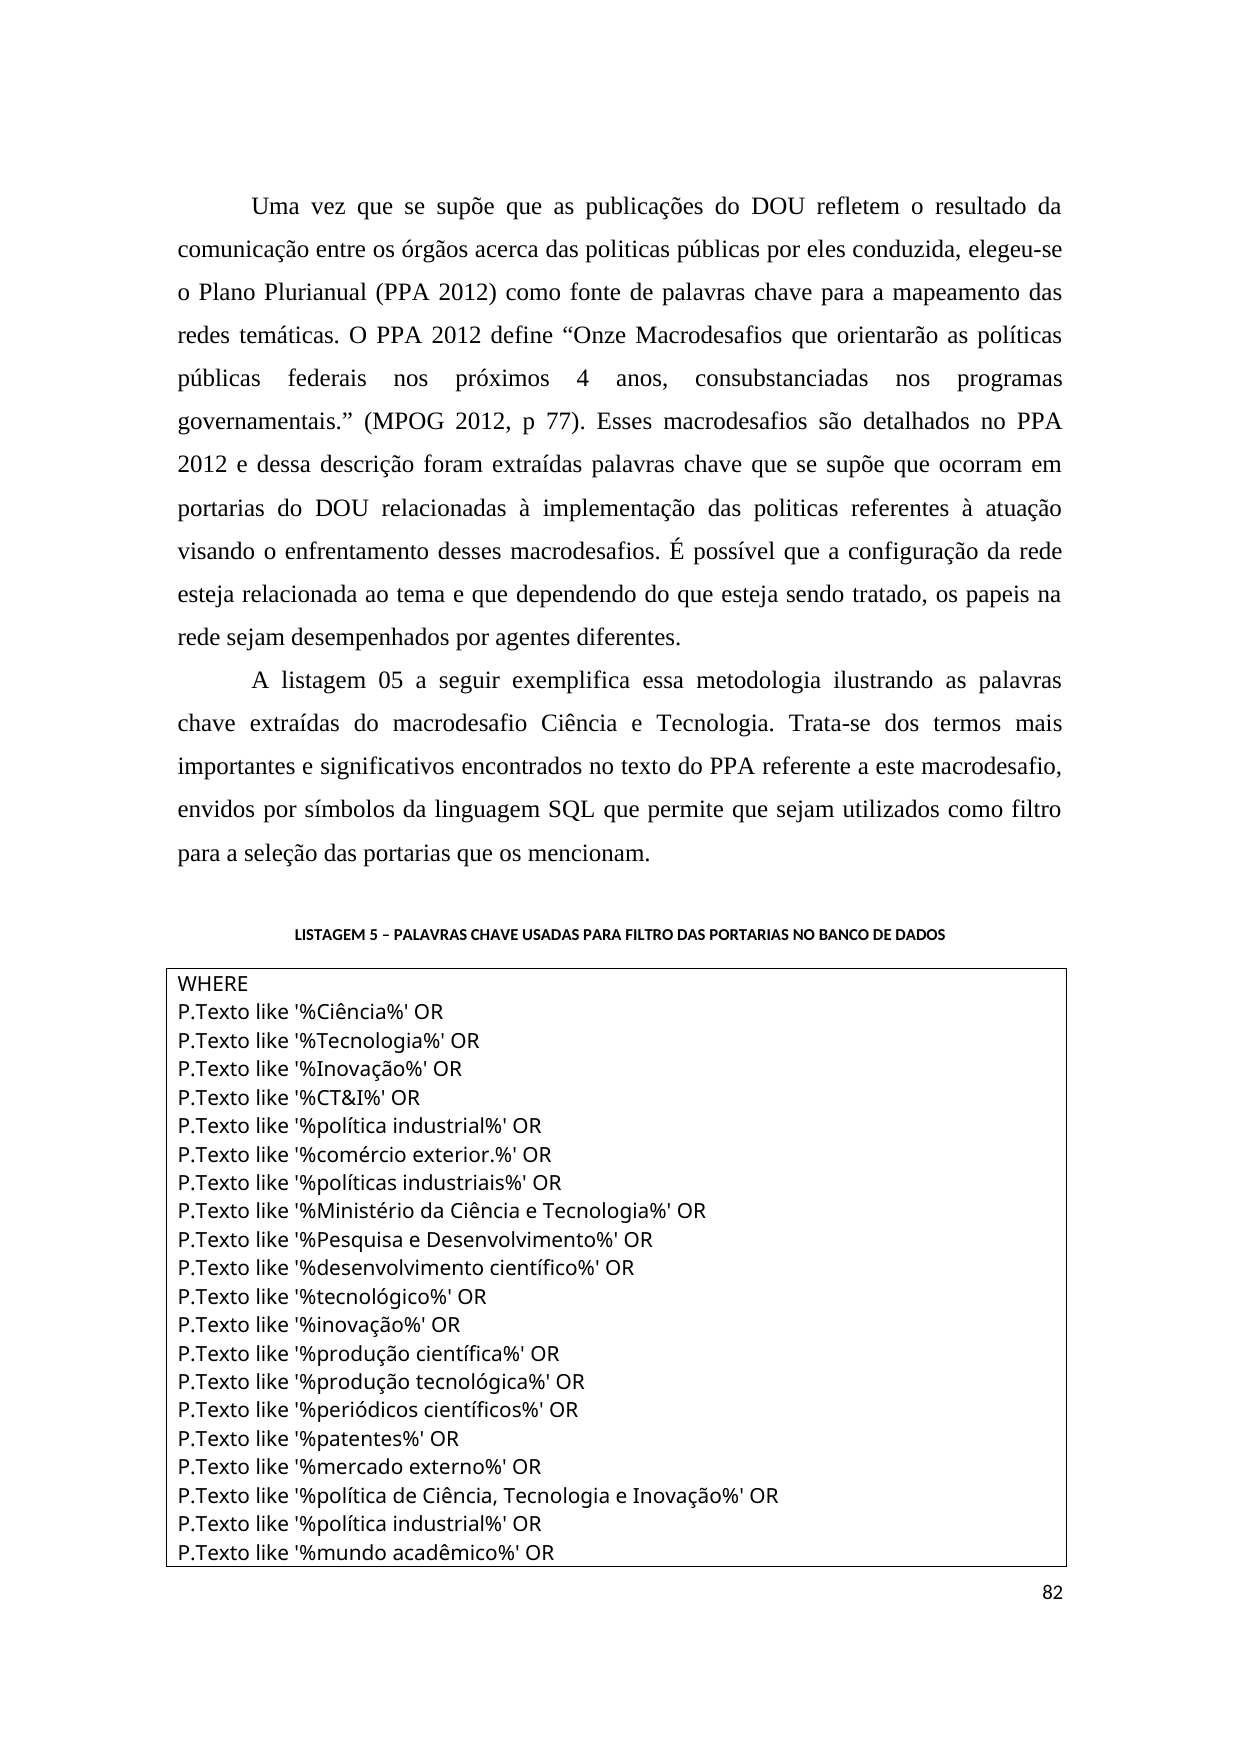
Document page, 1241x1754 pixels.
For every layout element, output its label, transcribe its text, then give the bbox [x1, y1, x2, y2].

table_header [167, 969, 1066, 1566]
text Listagem 5 – Palavras chave usadas para filtro das portarias no banco de dados [177, 924, 1063, 944]
text Uma vez que se supõe que as publicações do DOU refletem o resultado da comunicação entre os órgãos acerca das politicas públicas por eles conduzida, elegeu-se o Plano Plurianual (PPA 2012) como fonte de palavras chave para a mapeamento das redes temáticas. O PPA 2012 define “Onze Macrodesafios que orientarão as políticas públicas federais nos próximos 4 anos, consubstanciadas nos programas governamentais.” (MPOG 2012, p 77). Esses macrodesafios são detalhados no PPA 2012 e dessa descrição foram extraídas palavras chave que se supõe que ocorram em portarias do DOU relacionadas à implementação das politicas referentes à atuação visando o enfrentamento desses macrodesafios. É possível que a configuração da rede esteja relacionada ao tema e que dependendo do que esteja sendo tratado, os papeis na rede sejam desempenhados por agentes diferentes. [177, 191, 1063, 651]
text A listagem 05 a seguir exemplifica essa metodologia ilustrando as palavras chave extraídas do macrodesafio Ciência e Tecnologia. Trata-se dos termos mais importantes e significativos encontrados no texto do PPA referente a este macrodesafio, envidos por símbolos da linguagem SQL que permite que sejam utilizados como filtro para a seleção das portarias que os mencionam. [177, 665, 1063, 866]
